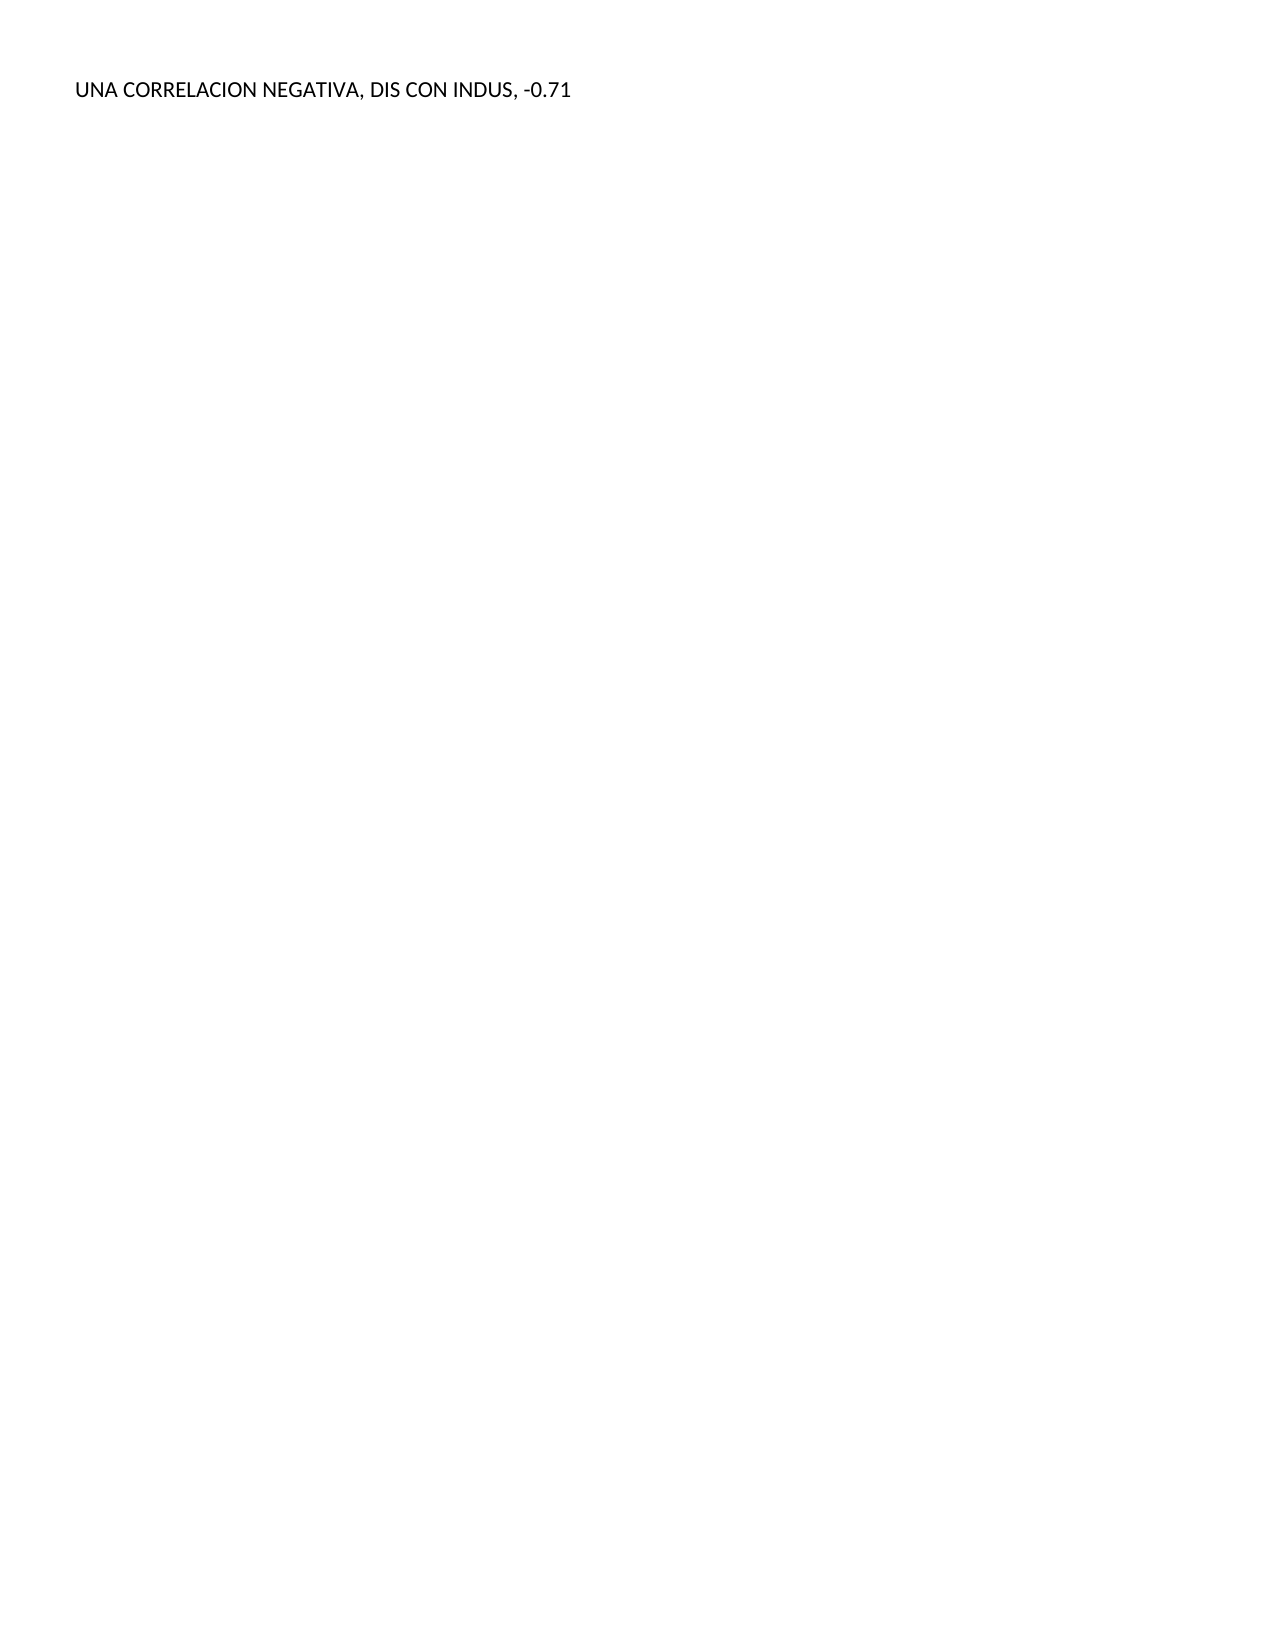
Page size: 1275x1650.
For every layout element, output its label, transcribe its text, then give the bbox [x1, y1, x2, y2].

text UNA CORRELACION NEGATIVA, DIS CON INDUS, -0.71 [75, 75, 1200, 103]
